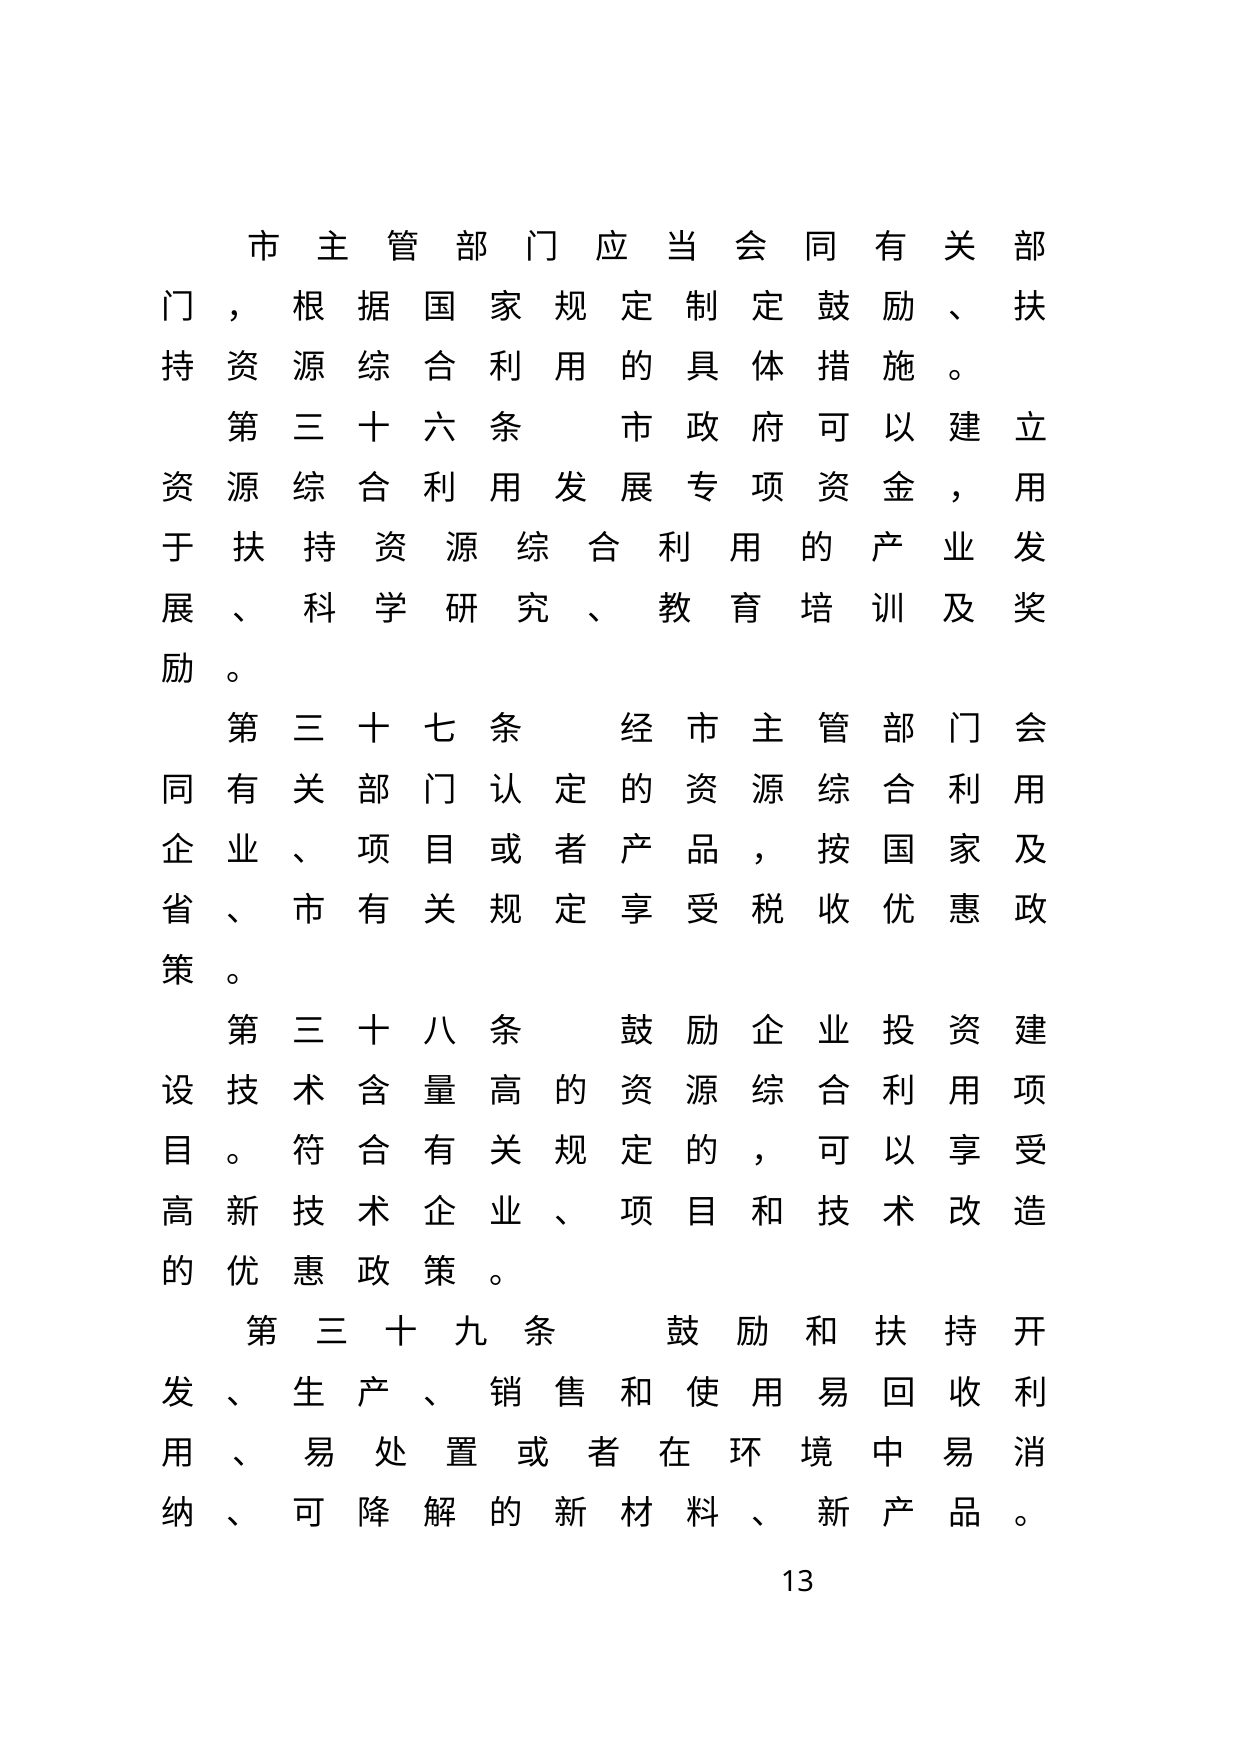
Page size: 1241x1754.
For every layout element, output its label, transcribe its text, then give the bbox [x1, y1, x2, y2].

text 第三十七条 经市主管部门会同有关部门认定的资源综合利用企业、项目或者产品，按国家及省、市有关规定享受税收优惠政策。 [161, 696, 1079, 998]
text 第三十九条 鼓励和扶持开发、生产、销售和使用易回收利用、易处置或者在环境中易消纳、可降解的新材料、新产品。 [161, 1299, 1079, 1540]
text 第三十八条 鼓励企业投资建设技术含量高的资源综合利用项目。符合有关规定的，可以享受高新技术企业、项目和技术改造的优惠政策。 [161, 998, 1079, 1299]
text 市主管部门应当会同有关部门，根据国家规定制定鼓励、扶持资源综合利用的具体措施。 [161, 213, 1079, 394]
text 第三十六条 市政府可以建立资源综合利用发展专项资金，用于扶持资源综合利用的产业发展、科学研究、教育培训及奖励。 [161, 394, 1079, 696]
